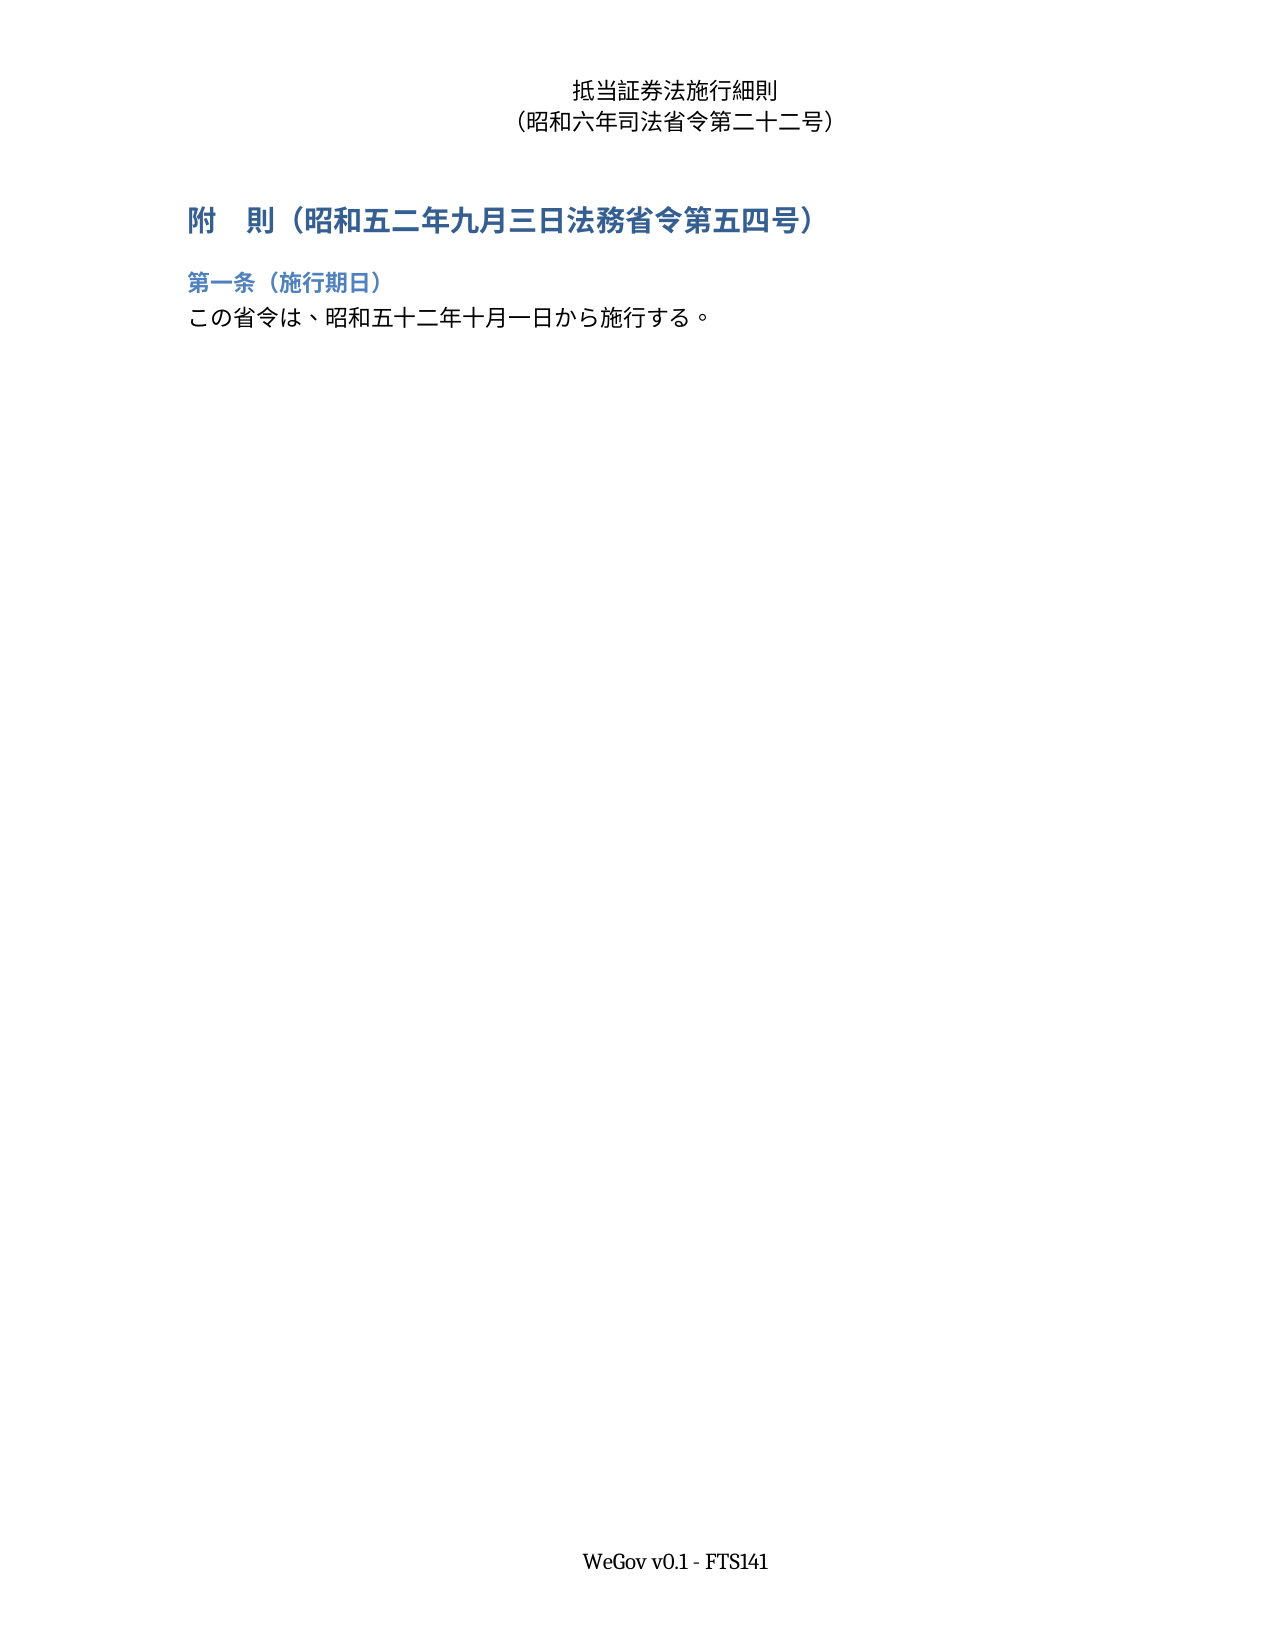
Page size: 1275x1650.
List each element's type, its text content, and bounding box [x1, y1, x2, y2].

text この省令は、昭和五十二年十月一日から施行する。 [187, 302, 1087, 334]
subtitle 第一条（施行期日） [187, 266, 1087, 298]
subtitle 附 則（昭和五二年九月三日法務省令第五四号） [187, 200, 1087, 240]
